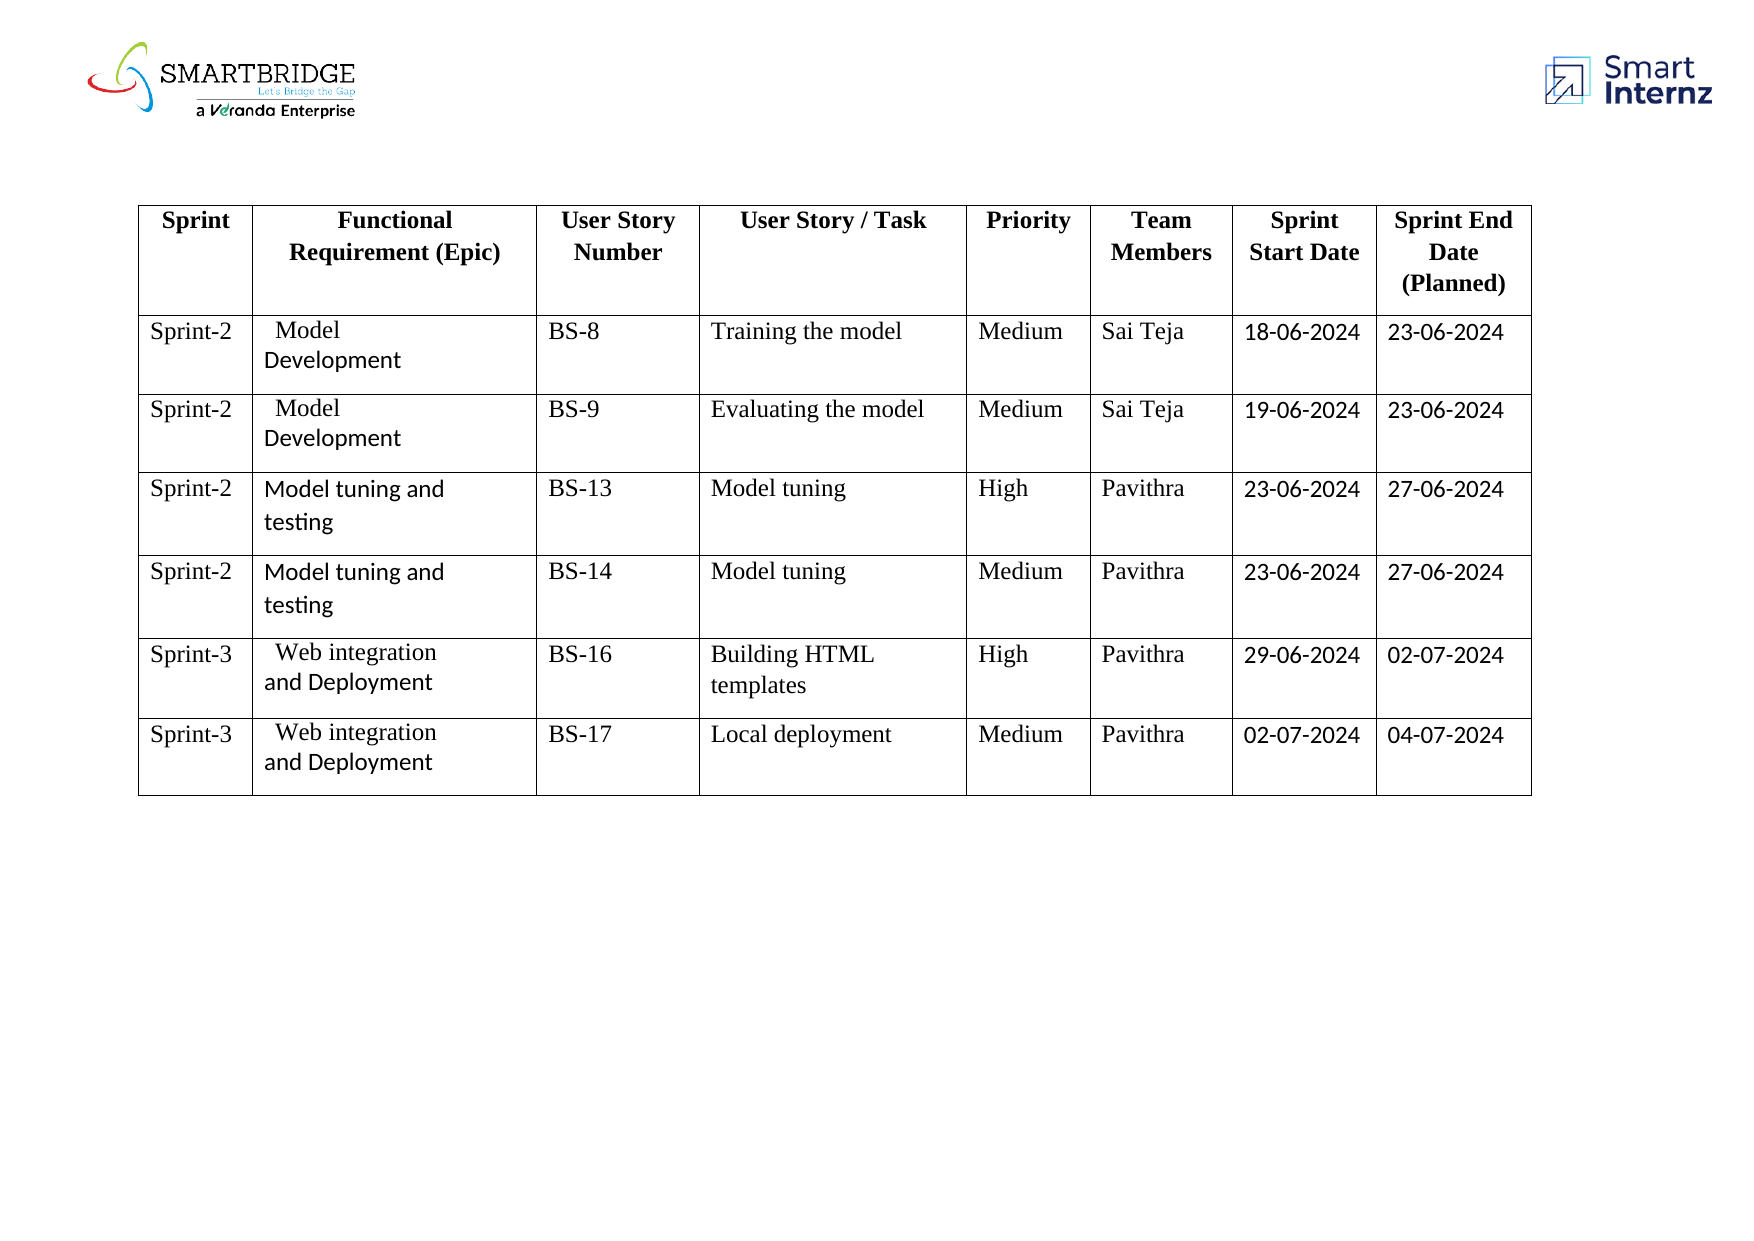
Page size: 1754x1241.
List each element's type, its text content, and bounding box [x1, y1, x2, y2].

table_cell 02-07-2024 [1233, 719, 1376, 795]
table_cell 23-06-2024 [1377, 395, 1531, 472]
table_header Sprint Start Date [1233, 206, 1376, 315]
table_cell BS-13 [537, 473, 699, 555]
table_cell Medium [967, 316, 1090, 393]
table_cell 27-06-2024 [1377, 473, 1531, 555]
table_cell Sai Teja [1091, 395, 1232, 472]
table_cell Sprint-3 [139, 639, 252, 718]
table_cell Sprint-2 [139, 395, 252, 472]
table_cell Sai Teja [1091, 316, 1232, 393]
table_cell Model tuning [700, 473, 966, 555]
table_cell BS-16 [537, 639, 699, 718]
table_cell 23-06-2024 [1377, 316, 1531, 393]
table_cell Web integration and Deployment [253, 639, 536, 718]
table_header User Story / Task [700, 206, 966, 315]
table_cell BS-17 [537, 719, 699, 795]
table_cell 27-06-2024 [1377, 556, 1531, 638]
table_cell Model tuning and testing [253, 473, 536, 555]
table_cell Pavithra [1091, 473, 1232, 555]
table_cell Model tuning [700, 556, 966, 638]
picture [1540, 55, 1717, 104]
picture [73, 18, 370, 141]
table_header Sprint End Date (Planned) [1377, 206, 1531, 315]
table_cell Training the model [700, 316, 966, 393]
table_cell Sprint-3 [139, 719, 252, 795]
table_cell Building HTML templates [700, 639, 966, 718]
table_cell Pavithra [1091, 556, 1232, 638]
table_cell Sprint-2 [139, 556, 252, 638]
table_cell BS-8 [537, 316, 699, 393]
table_cell 02-07-2024 [1377, 639, 1531, 718]
table_header Functional Requirement (Epic) [253, 206, 536, 315]
table_cell 23-06-2024 [1233, 473, 1376, 555]
table_header User Story Number [537, 206, 699, 315]
table_cell Model Development [253, 395, 536, 472]
table_cell BS-14 [537, 556, 699, 638]
table_cell Evaluating the model [700, 395, 966, 472]
table_cell Model tuning and testing [253, 556, 536, 638]
table_cell 29-06-2024 [1233, 639, 1376, 718]
table_cell Local deployment [700, 719, 966, 795]
table_cell 04-07-2024 [1377, 719, 1531, 795]
table_cell High [967, 639, 1090, 718]
table_cell Medium [967, 395, 1090, 472]
table_cell Pavithra [1091, 639, 1232, 718]
table_header Sprint [139, 206, 252, 315]
table_header Priority [967, 206, 1090, 315]
table_cell Medium [967, 719, 1090, 795]
table_header Team Members [1091, 206, 1232, 315]
table_cell Web integration and Deployment [253, 719, 536, 795]
table_cell Pavithra [1091, 719, 1232, 795]
table_cell Sprint-2 [139, 316, 252, 393]
table_cell 23-06-2024 [1233, 556, 1376, 638]
table_cell 18-06-2024 [1233, 316, 1376, 393]
table_cell 19-06-2024 [1233, 395, 1376, 472]
table_cell Medium [967, 556, 1090, 638]
table_cell High [967, 473, 1090, 555]
table_cell Sprint-2 [139, 473, 252, 555]
table_cell BS-9 [537, 395, 699, 472]
table_cell Model Development [253, 316, 536, 393]
